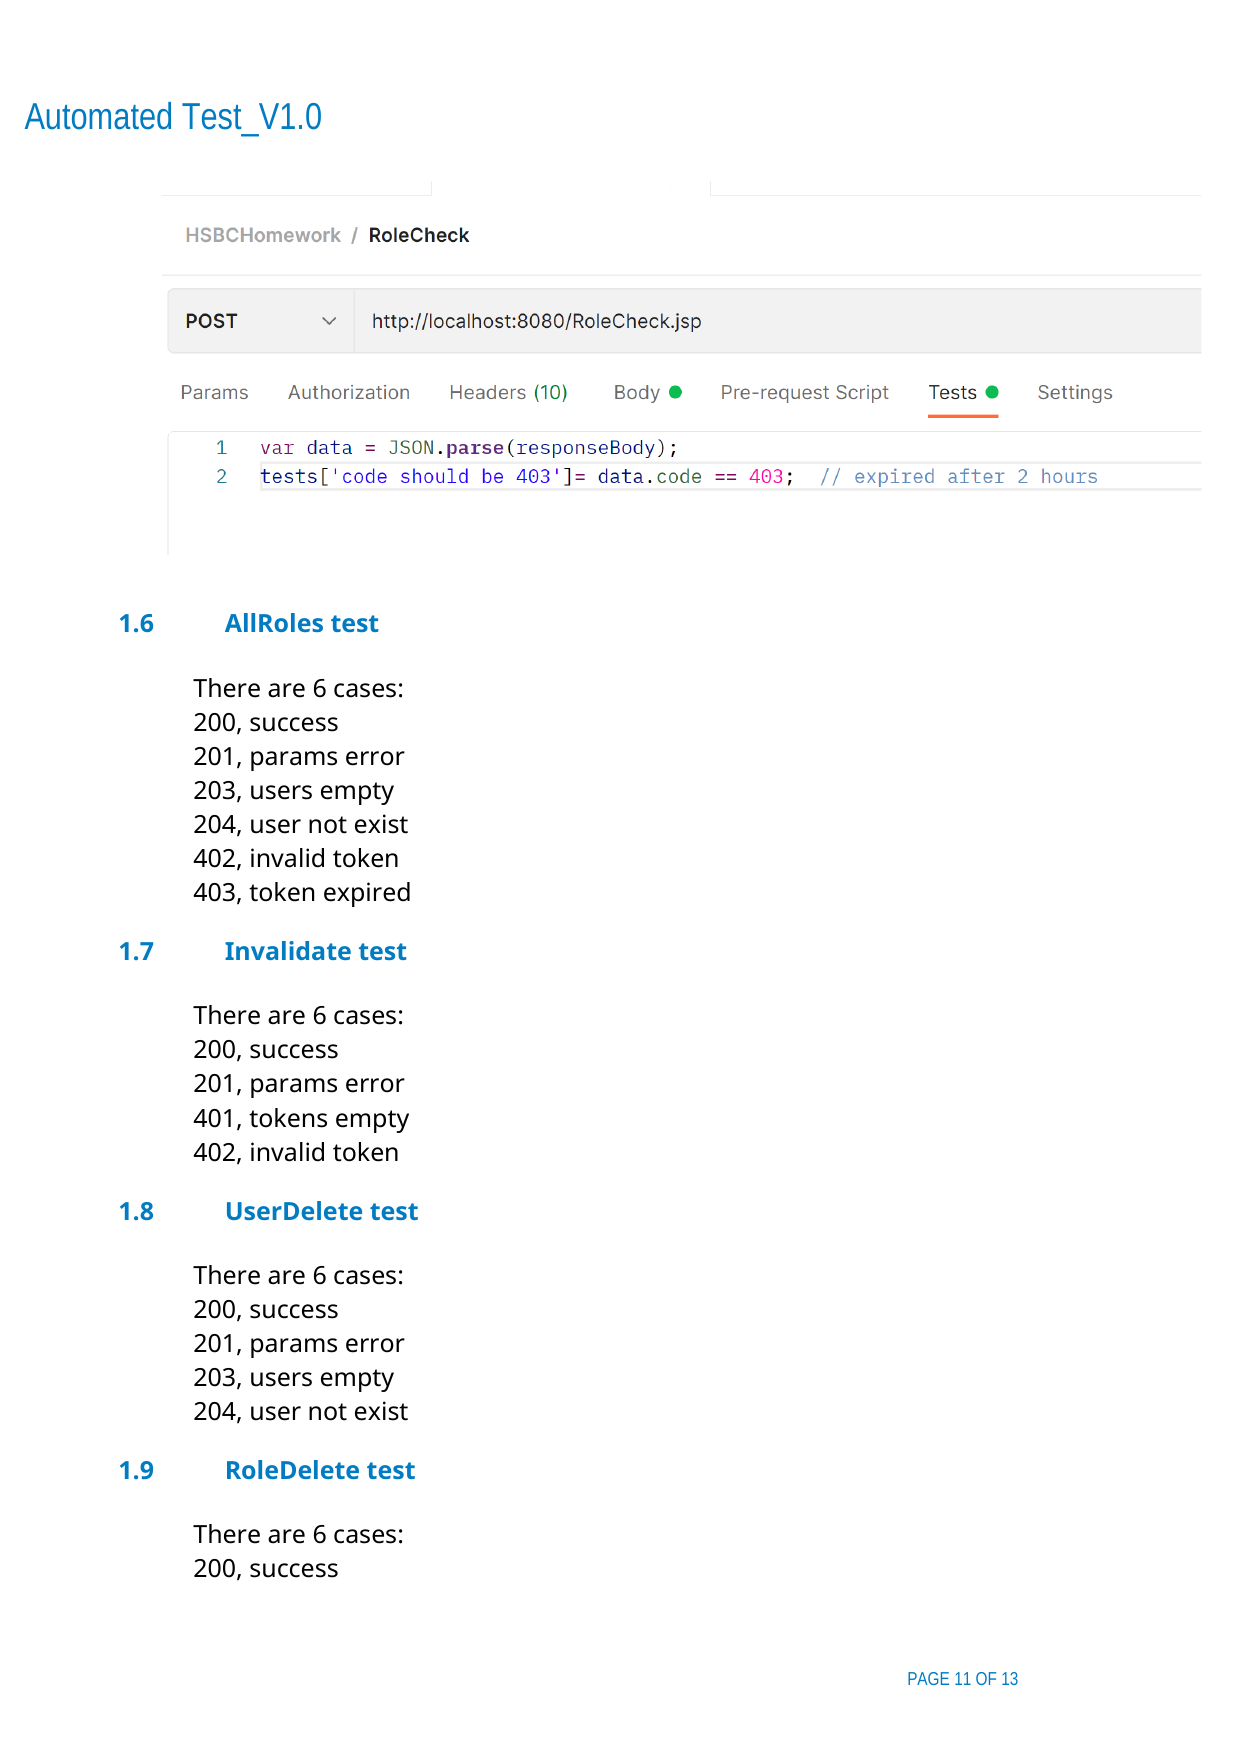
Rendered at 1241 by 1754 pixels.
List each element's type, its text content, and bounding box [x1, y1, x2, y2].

text 402, invalid token [193, 1134, 1157, 1168]
text 201, params error [193, 1326, 1157, 1360]
subtitle UserDelete test [118, 1195, 1157, 1226]
subtitle Invalidate test [118, 936, 1157, 967]
text 200, success [193, 1292, 1157, 1326]
text 402, invalid token [193, 841, 1157, 875]
text 201, params error [193, 738, 1157, 773]
text 204, user not exist [193, 1394, 1157, 1428]
text 203, users empty [193, 1360, 1157, 1394]
subtitle AllRoles test [118, 608, 1157, 639]
text 200, success [193, 1032, 1157, 1066]
picture [161, 181, 1202, 555]
text 204, user not exist [193, 807, 1157, 841]
text 200, success [193, 1551, 1157, 1585]
text 203, users empty [193, 773, 1157, 807]
text There are 6 cases: [193, 670, 1157, 704]
text There are 6 cases: [193, 1517, 1157, 1551]
subtitle RoleDelete test [118, 1454, 1157, 1486]
text There are 6 cases: [193, 998, 1157, 1032]
text There are 6 cases: [193, 1257, 1157, 1292]
text 201, params error [193, 1066, 1157, 1100]
text 200, success [193, 704, 1157, 738]
text 403, token expired [193, 875, 1157, 909]
text 401, tokens empty [193, 1100, 1157, 1134]
